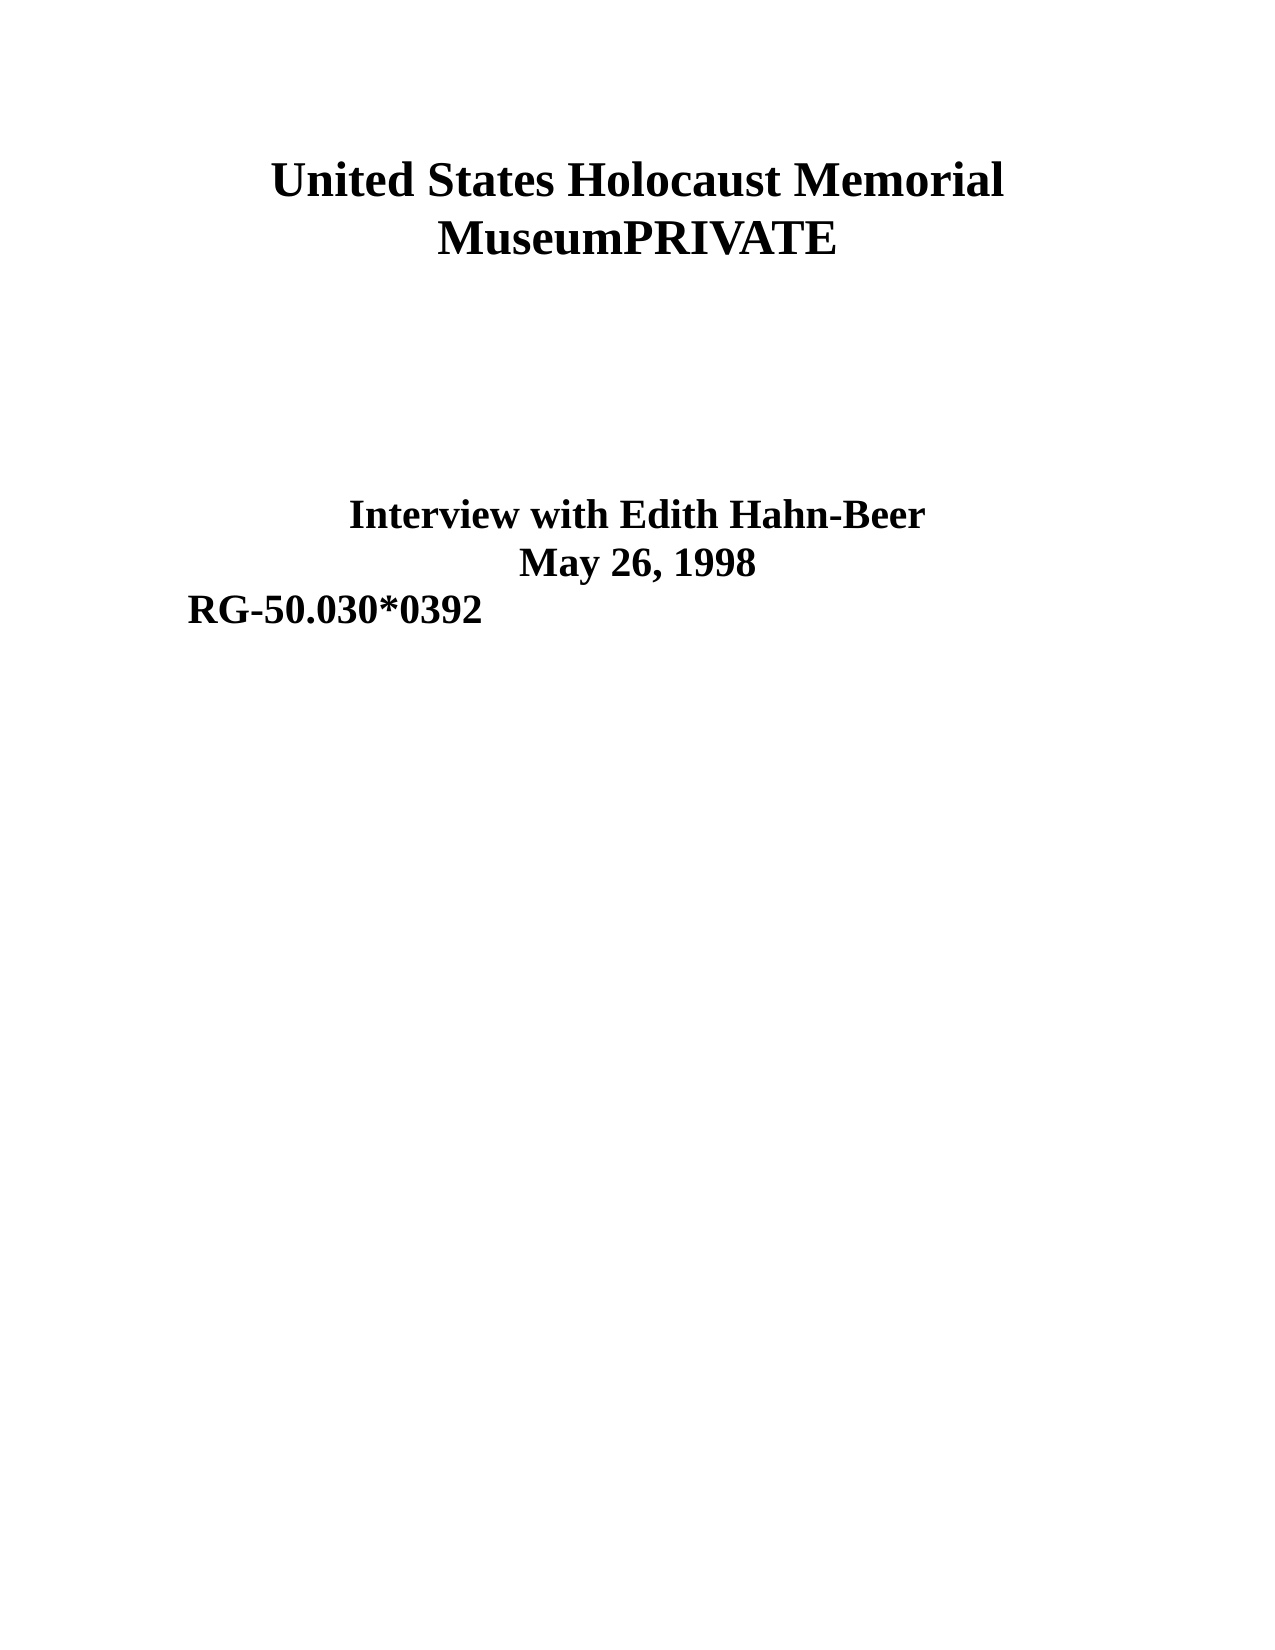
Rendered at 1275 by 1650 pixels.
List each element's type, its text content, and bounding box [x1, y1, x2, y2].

text United States Holocaust Memorial MuseumPRIVATE [187, 150, 1087, 265]
text RG-50.030*0392 PREFACE [187, 591, 1087, 639]
text May 26, 1998 [187, 543, 1087, 591]
text Interview with Edith Hahn-Beer [187, 495, 1087, 543]
